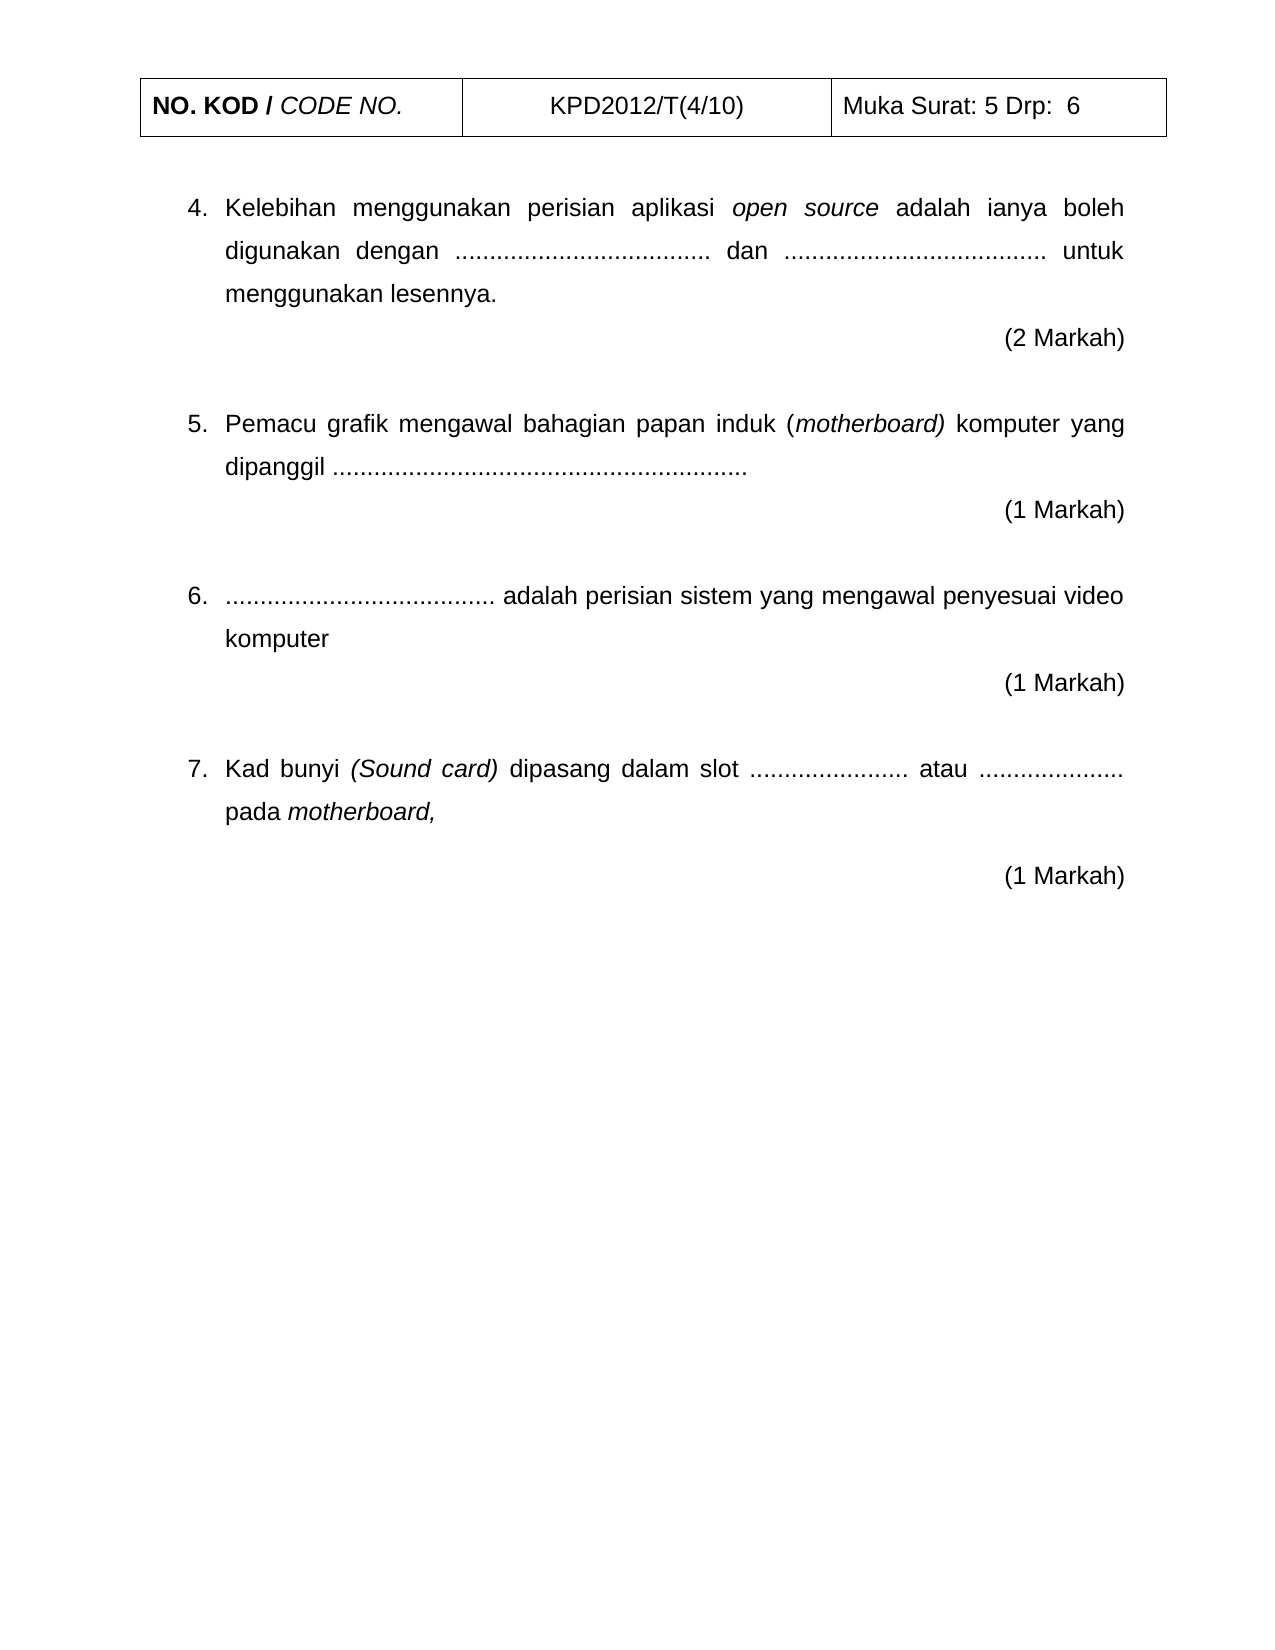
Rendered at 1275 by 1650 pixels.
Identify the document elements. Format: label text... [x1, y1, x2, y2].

text (1 Markah) [187, 495, 1125, 524]
list Kad bunyi (Sound card) dipasang dalam slot ....................... atau ..................... pada motherboard, [187, 754, 1125, 826]
text (1 Markah) [187, 667, 1125, 696]
list Kelebihan menggunakan perisian aplikasi open source adalah ianya boleh digunakan dengan ..................................... dan ...................................... untuk menggunakan lesennya. [187, 193, 1125, 308]
text (2 Markah) [187, 322, 1125, 351]
list Pemacu grafik mengawal bahagian papan induk (motherboard) komputer yang dipanggil ............................................................ [187, 409, 1125, 481]
list ....................................... adalah perisian sistem yang mengawal penyesuai video komputer [187, 581, 1125, 653]
text (1 Markah) [187, 861, 1125, 889]
